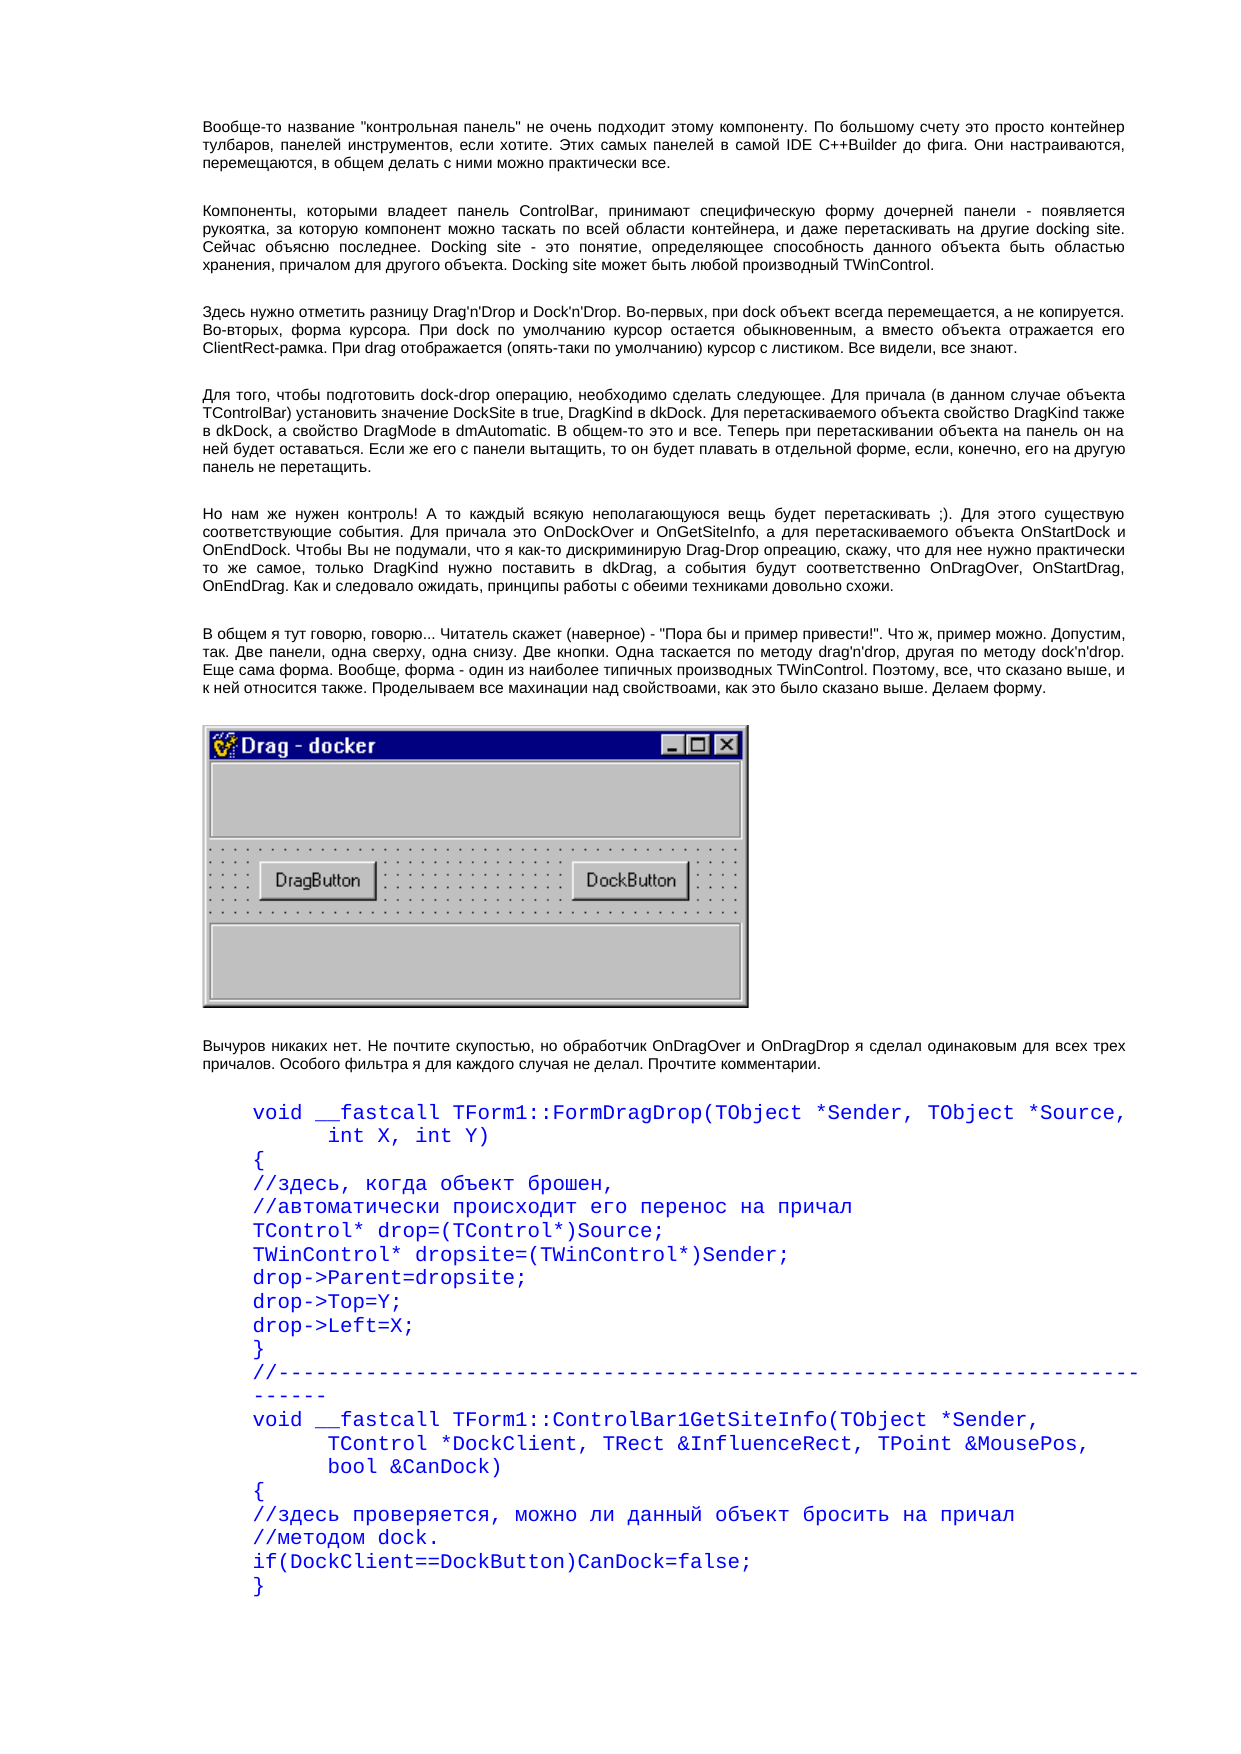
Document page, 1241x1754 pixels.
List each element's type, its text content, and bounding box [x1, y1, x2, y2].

text Но нам же нужен контроль! А то каждый всякую неполагающуюся вещь будет перетаскивать ;). Для этого существую соответствующие события. Для причала это OnDockOver и OnGetSiteInfo, а для перетаскиваемого объекта OnStartDock и OnEndDock. Чтобы Вы не подумали, что я как-то дискриминирую Drag-Drop опреацию, скажу, что для нее нужно практически то же самое, только DragKind нужно поставить в dkDrag, а события будут соответственно OnDragOver, OnStartDrag, OnEndDrag. Как и следовало ожидать, принципы работы с обеими техниками довольно схожи. [202, 505, 1127, 595]
text //здесь, когда объект брошен, [252, 1173, 1152, 1196]
text int X, int Y) [252, 1125, 1152, 1149]
text void __fastcall TForm1::ControlBar1GetSiteInfo(TObject *Sender, [252, 1409, 1152, 1433]
text { [252, 1480, 1152, 1504]
text Вычуров никаких нет. Не почтите скупостью, но обработчик OnDragOver и OnDragDrop я сделал одинаковым для всех трех причалов. Особого фильтра я для каждого случая не делал. Прочтите комментарии. [202, 1037, 1127, 1073]
text //--------------------------------------------------------------------------- [252, 1362, 1152, 1409]
text //методом dock. [252, 1527, 1152, 1551]
text Вообще-то название "контрольная панель" не очень подходит этому компоненту. По большому счету это просто контейнер тулбаров, панелей инструментов, если хотите. Этих самых панелей в самой IDE C++Builder до фига. Они настраиваются, перемещаются, в общем делать с ними можно практически все. [202, 118, 1127, 172]
text void __fastcall TForm1::FormDragDrop(TObject *Sender, TObject *Source, [252, 1102, 1152, 1125]
text TControl* drop=(TControl*)Source; [252, 1220, 1152, 1244]
text } [252, 1338, 1152, 1362]
text Здесь нужно отметить разницу Drag'n'Drop и Dock'n'Drop. Во-первых, при dock объект всегда перемещается, а не копируется. Во-вторых, форма курсора. При dock по умолчанию курсор остается обыкновенным, а вместо объекта отражается его ClientRect-рамка. При drag отображается (опять-таки по умолчанию) курсор с листиком. Все видели, все знают. [202, 303, 1127, 357]
text drop->Left=X; [252, 1314, 1152, 1338]
text TWinControl* dropsite=(TWinControl*)Sender; [252, 1244, 1152, 1267]
text Для того, чтобы подготовить dock-drop операцию, необходимо сделать следующее. Для причала (в данном случае объекта TControlBar) установить значение DockSite в true, DragKind в dkDock. Для перетаскиваемого объекта свойство DragKind также в dkDock, а свойство DragMode в dmAutomatic. В общем-то это и все. Теперь при перетаскивании объекта на панель он на ней будет оставаться. Если же его с панели вытащить, то он будет плавать в отдельной форме, если, конечно, его на другую панель не перетащить. [202, 386, 1127, 476]
text } [252, 1575, 1152, 1598]
text //здесь проверяется, можно ли данный объект бросить на причал [252, 1504, 1152, 1527]
text bool &CanDock) [252, 1456, 1152, 1480]
text Компоненты, которыми владеет панель ControlBar, принимают специфическую форму дочерней панели - появляется рукоятка, за которую компонент можно таскать по всей области контейнера, и даже перетаскивать на другие docking site. Сейчас объясню последнее. Docking site - это понятие, определяющее способность данного объекта быть областью хранения, причалом для другого объекта. Docking site может быть любой производный TWinControl. [202, 201, 1127, 273]
text //автоматически происходит его перенос на причал [252, 1196, 1152, 1220]
text drop->Top=Y; [252, 1291, 1152, 1314]
picture [202, 725, 749, 1008]
text drop->Parent=dropsite; [252, 1267, 1152, 1291]
text TControl *DockClient, TRect &InfluenceRect, TPoint &MousePos, [252, 1433, 1152, 1456]
text if(DockClient==DockButton)CanDock=false; [252, 1551, 1152, 1575]
text { [252, 1149, 1152, 1173]
text В общем я тут говорю, говорю... Читатель скажет (наверное) - "Пора бы и пример привести!". Что ж, пример можно. Допустим, так. Две панели, одна сверху, одна снизу. Две кнопки. Одна таскается по методу drag'n'drop, другая по методу dock'n'drop. Еще сама форма. Вообще, форма - один из наиболее типичных производных TWinControl. Поэтому, все, что сказано выше, и к ней относится также. Проделываем все махинации над свойствоами, как это было сказано выше. Делаем форму. [202, 624, 1127, 696]
